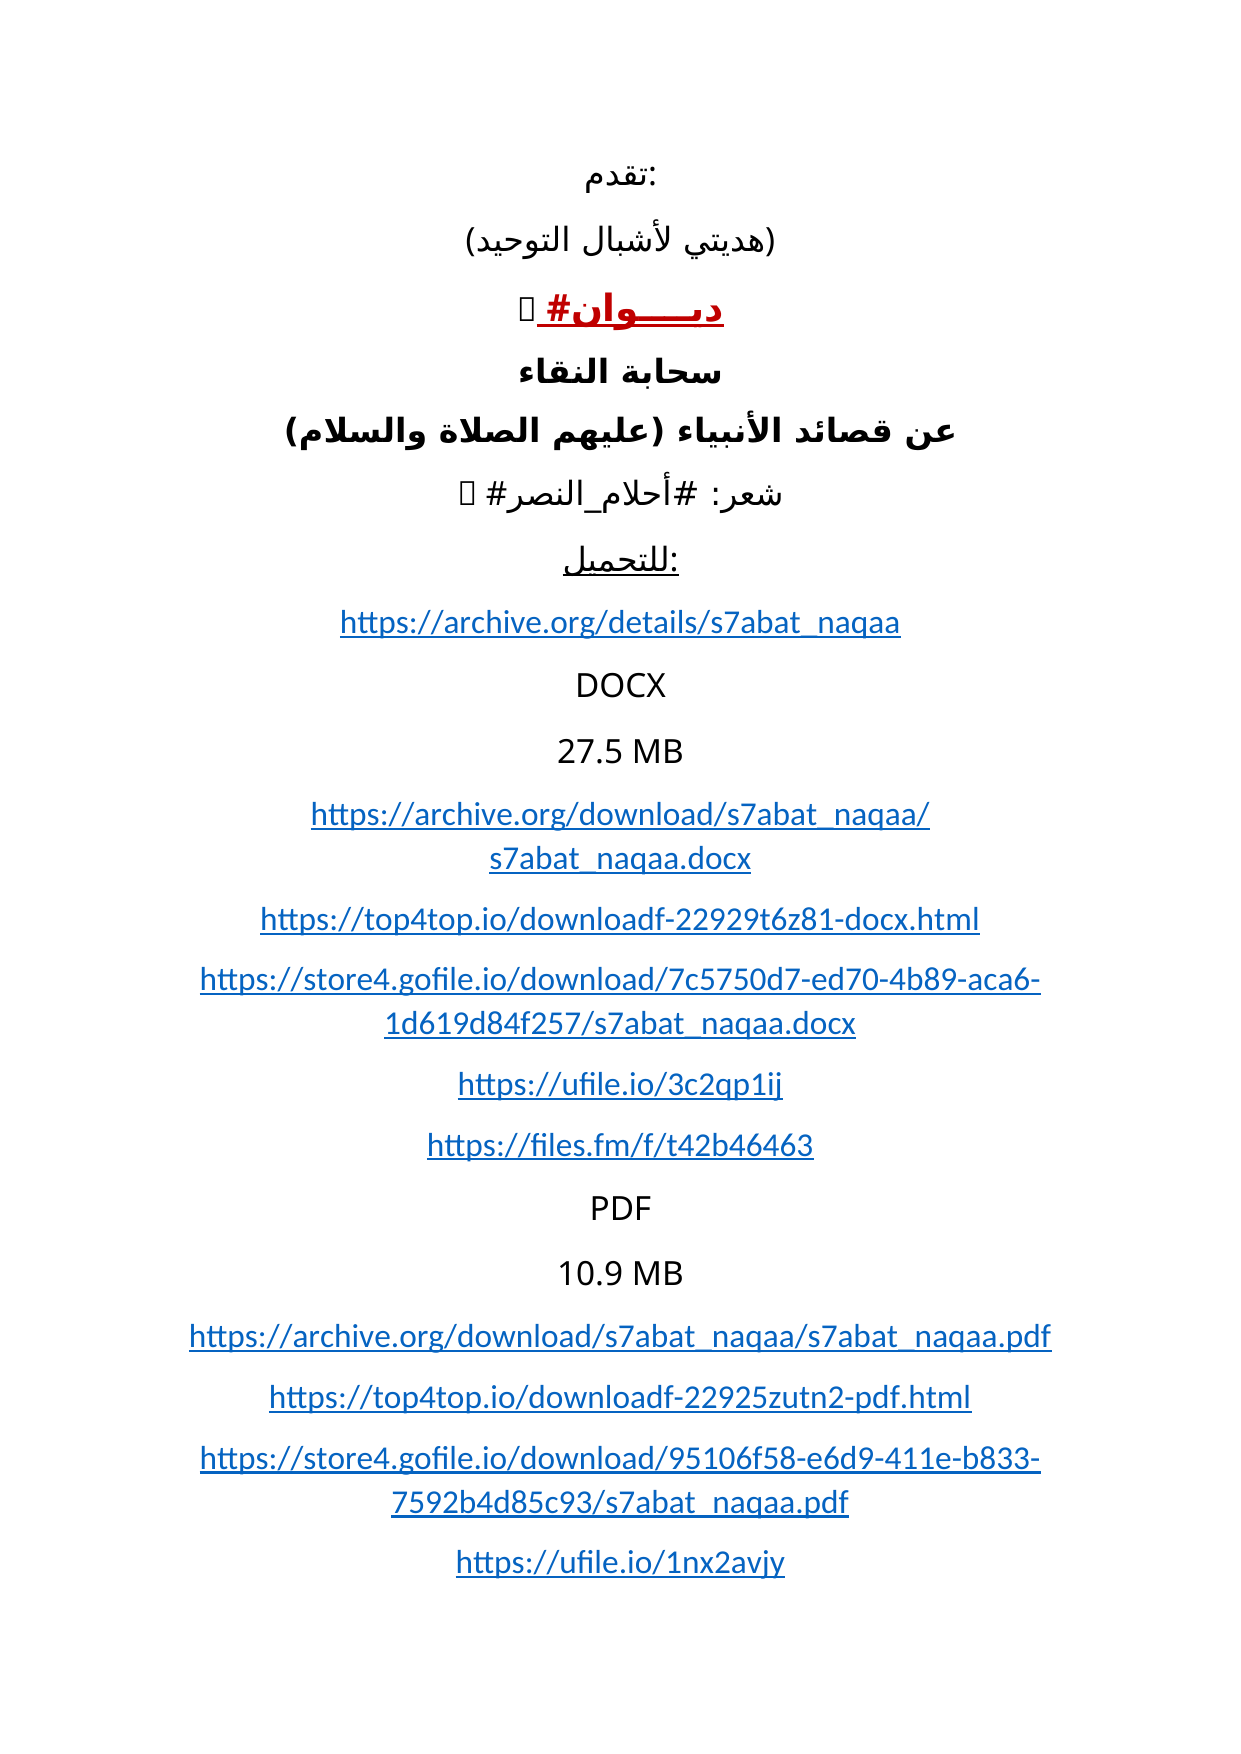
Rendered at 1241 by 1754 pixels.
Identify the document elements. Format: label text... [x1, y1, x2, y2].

text https://ufile.io/3c2qp1ij [187, 1063, 1053, 1104]
text 📝 #شعر: #أحلام_النصر [187, 470, 1053, 516]
text DOCX [187, 662, 1053, 707]
text https://store4.gofile.io/download/7c5750d7-ed70-4b89-aca6-1d619d84f257/s7abat_naqaa.docx [187, 958, 1053, 1043]
text https://top4top.io/downloadf-22925zutn2-pdf.html [187, 1376, 1053, 1417]
text https://top4top.io/downloadf-22929t6z81-docx.html [187, 898, 1053, 938]
text (هديتي لأشبال التوحيد) [187, 216, 1053, 261]
text https://archive.org/download/s7abat_naqaa/s7abat_naqaa.pdf [187, 1316, 1053, 1356]
text https://archive.org/details/s7abat_naqaa [187, 601, 1053, 642]
text PDF [187, 1184, 1053, 1230]
text تقدم: [187, 150, 1053, 195]
text 27.5 MB [187, 728, 1053, 773]
text عن قصائد الأنبياء (عليهم الصلاة والسلام) [187, 412, 1053, 450]
text https://archive.org/download/s7abat_naqaa/s7abat_naqaa.docx [187, 793, 1053, 878]
text للتحميل: [187, 536, 1053, 581]
text https://files.fm/f/t42b46463 [187, 1124, 1053, 1164]
text 📖 #ديــــوان [187, 281, 1053, 332]
text https://ufile.io/1nx2avjy [187, 1541, 1053, 1582]
text https://store4.gofile.io/download/95106f58-e6d9-411e-b833-7592b4d85c93/s7abat_naqaa.pdf [187, 1437, 1053, 1521]
text 10.9 MB [187, 1250, 1053, 1295]
text سحابة النقاء [187, 353, 1053, 392]
